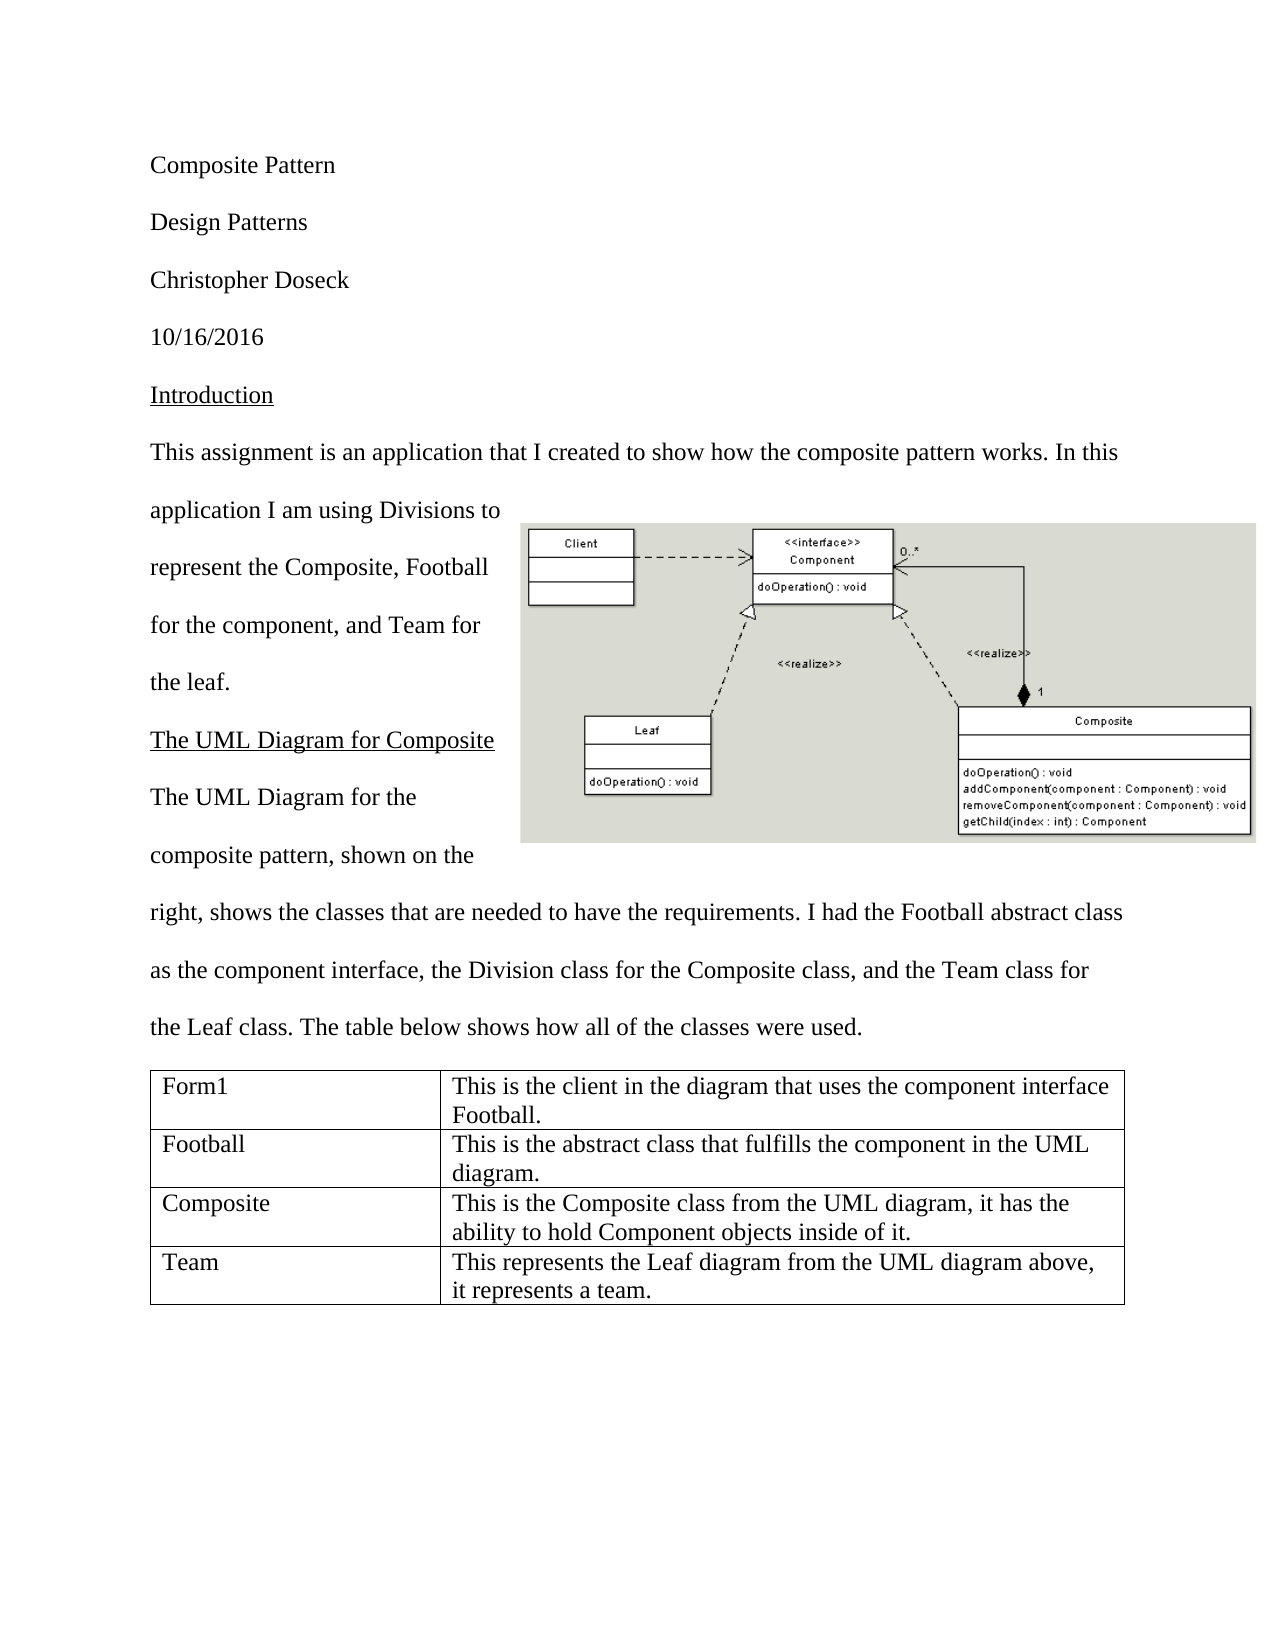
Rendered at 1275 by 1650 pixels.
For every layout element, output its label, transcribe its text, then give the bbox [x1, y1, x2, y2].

table_cell Team [151, 1247, 440, 1304]
text The UML Diagram for Composite [150, 725, 520, 754]
picture [520, 523, 1257, 843]
text The UML Diagram for the composite pattern, shown on the right, shows the classes that are needed to have the requirements. I had the Football abstract class as the component interface, the Division class for the Composite class, and the Team class for the Leaf class. The table below shows how all of the classes were used. [150, 782, 1125, 1041]
text Christopher Doseck [150, 265, 1125, 294]
table_cell This represents the Leaf diagram from the UML diagram above, it represents a team. [441, 1247, 1124, 1304]
table_cell This is the Composite class from the UML diagram, it has the ability to hold Component objects inside of it. [441, 1188, 1124, 1246]
table_cell Composite [151, 1188, 440, 1246]
text Design Patterns [150, 207, 1125, 236]
text Composite Pattern [150, 150, 1125, 179]
table_cell This is the abstract class that fulfills the component in the UML diagram. [441, 1130, 1124, 1187]
text Introduction [150, 380, 1125, 409]
table_header This is the client in the diagram that uses the component interface Football. [441, 1071, 1124, 1128]
table_cell Football [151, 1130, 440, 1187]
text 10/16/2016 [150, 322, 1125, 351]
table_header Form1 [151, 1071, 440, 1128]
text This assignment is an application that I created to show how the composite pattern works. In this application I am using Divisions to represent the Composite, Football for the component, and Team for the leaf. [150, 437, 1125, 696]
